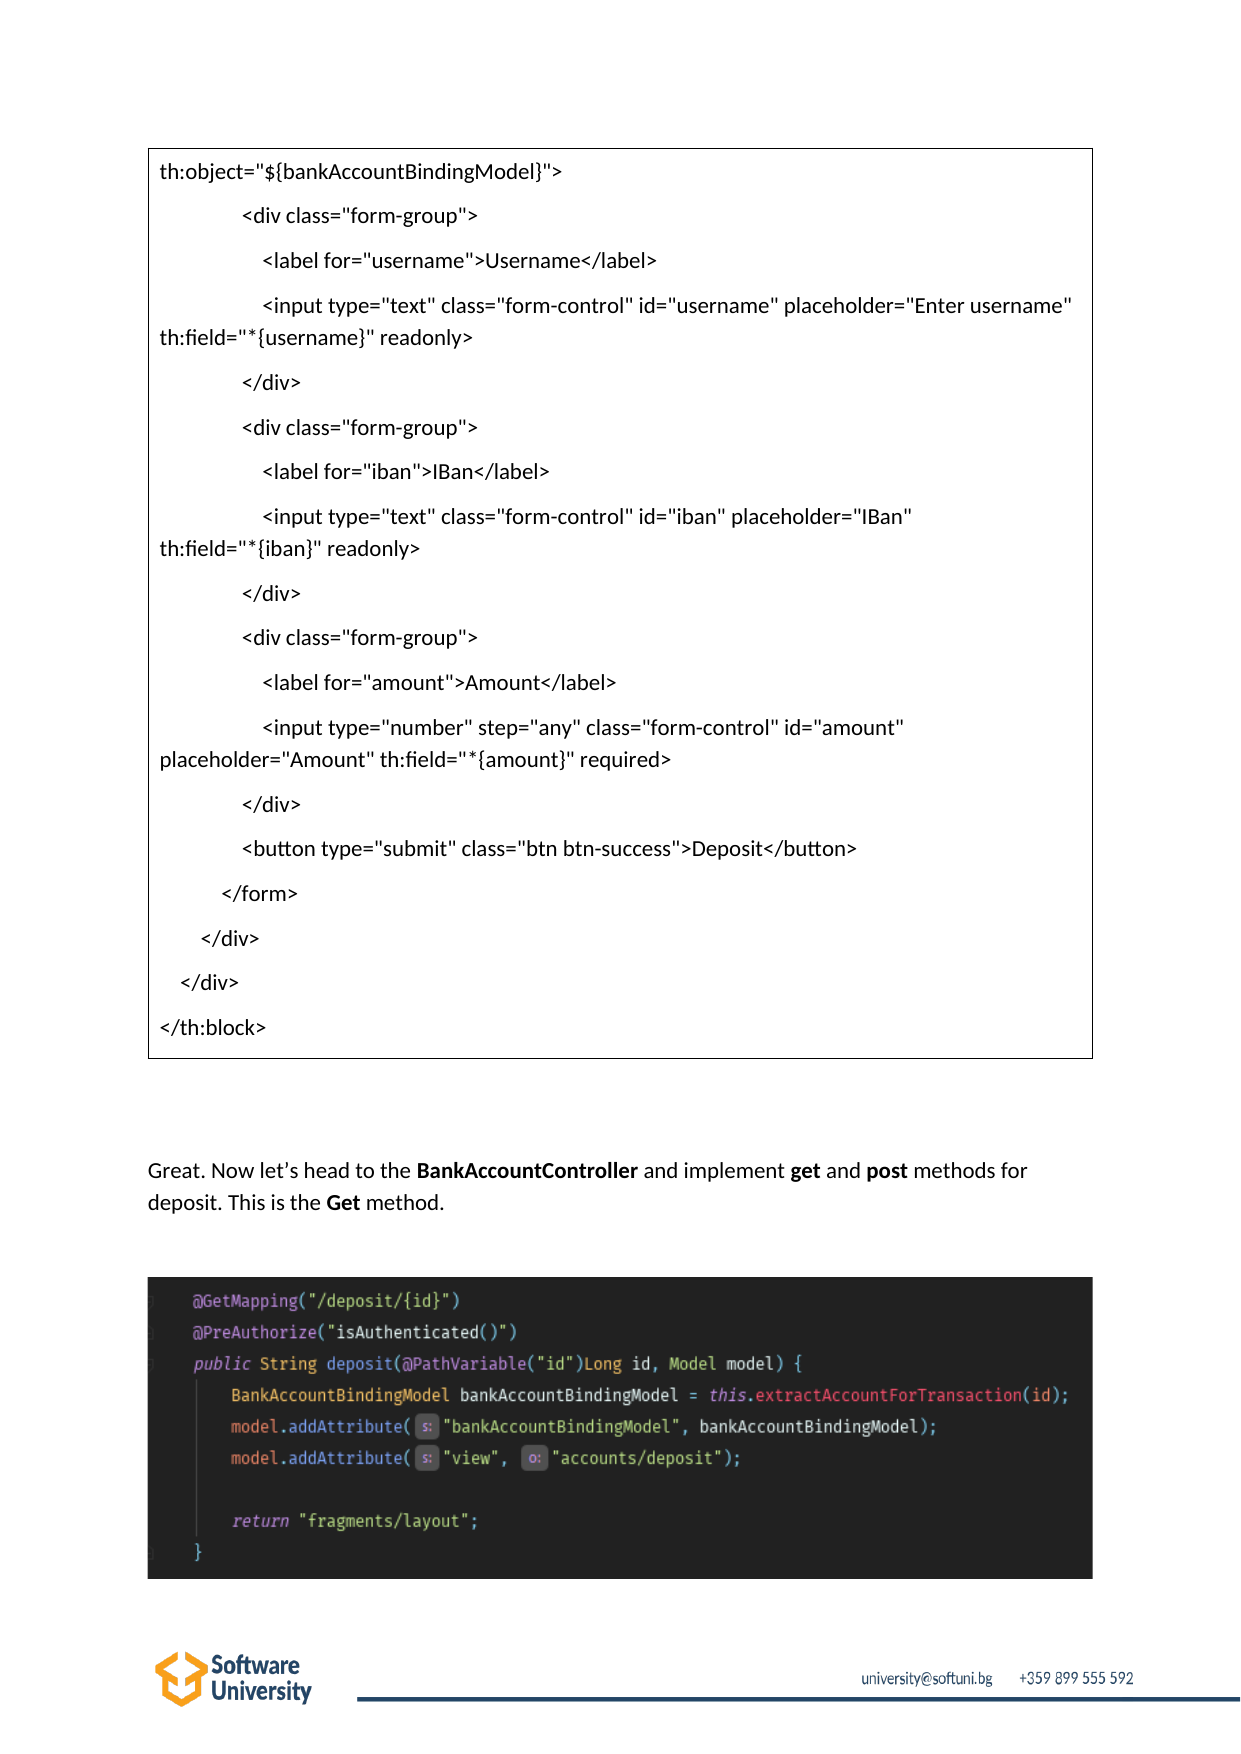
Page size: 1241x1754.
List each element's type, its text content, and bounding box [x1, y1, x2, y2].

text Great. Now let’s head to the BankAccountController and implement get and post methods for deposit. This is the Get method. [148, 1156, 1093, 1217]
picture [155, 1651, 1241, 1707]
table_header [149, 149, 1092, 1058]
picture [147, 1277, 1093, 1579]
